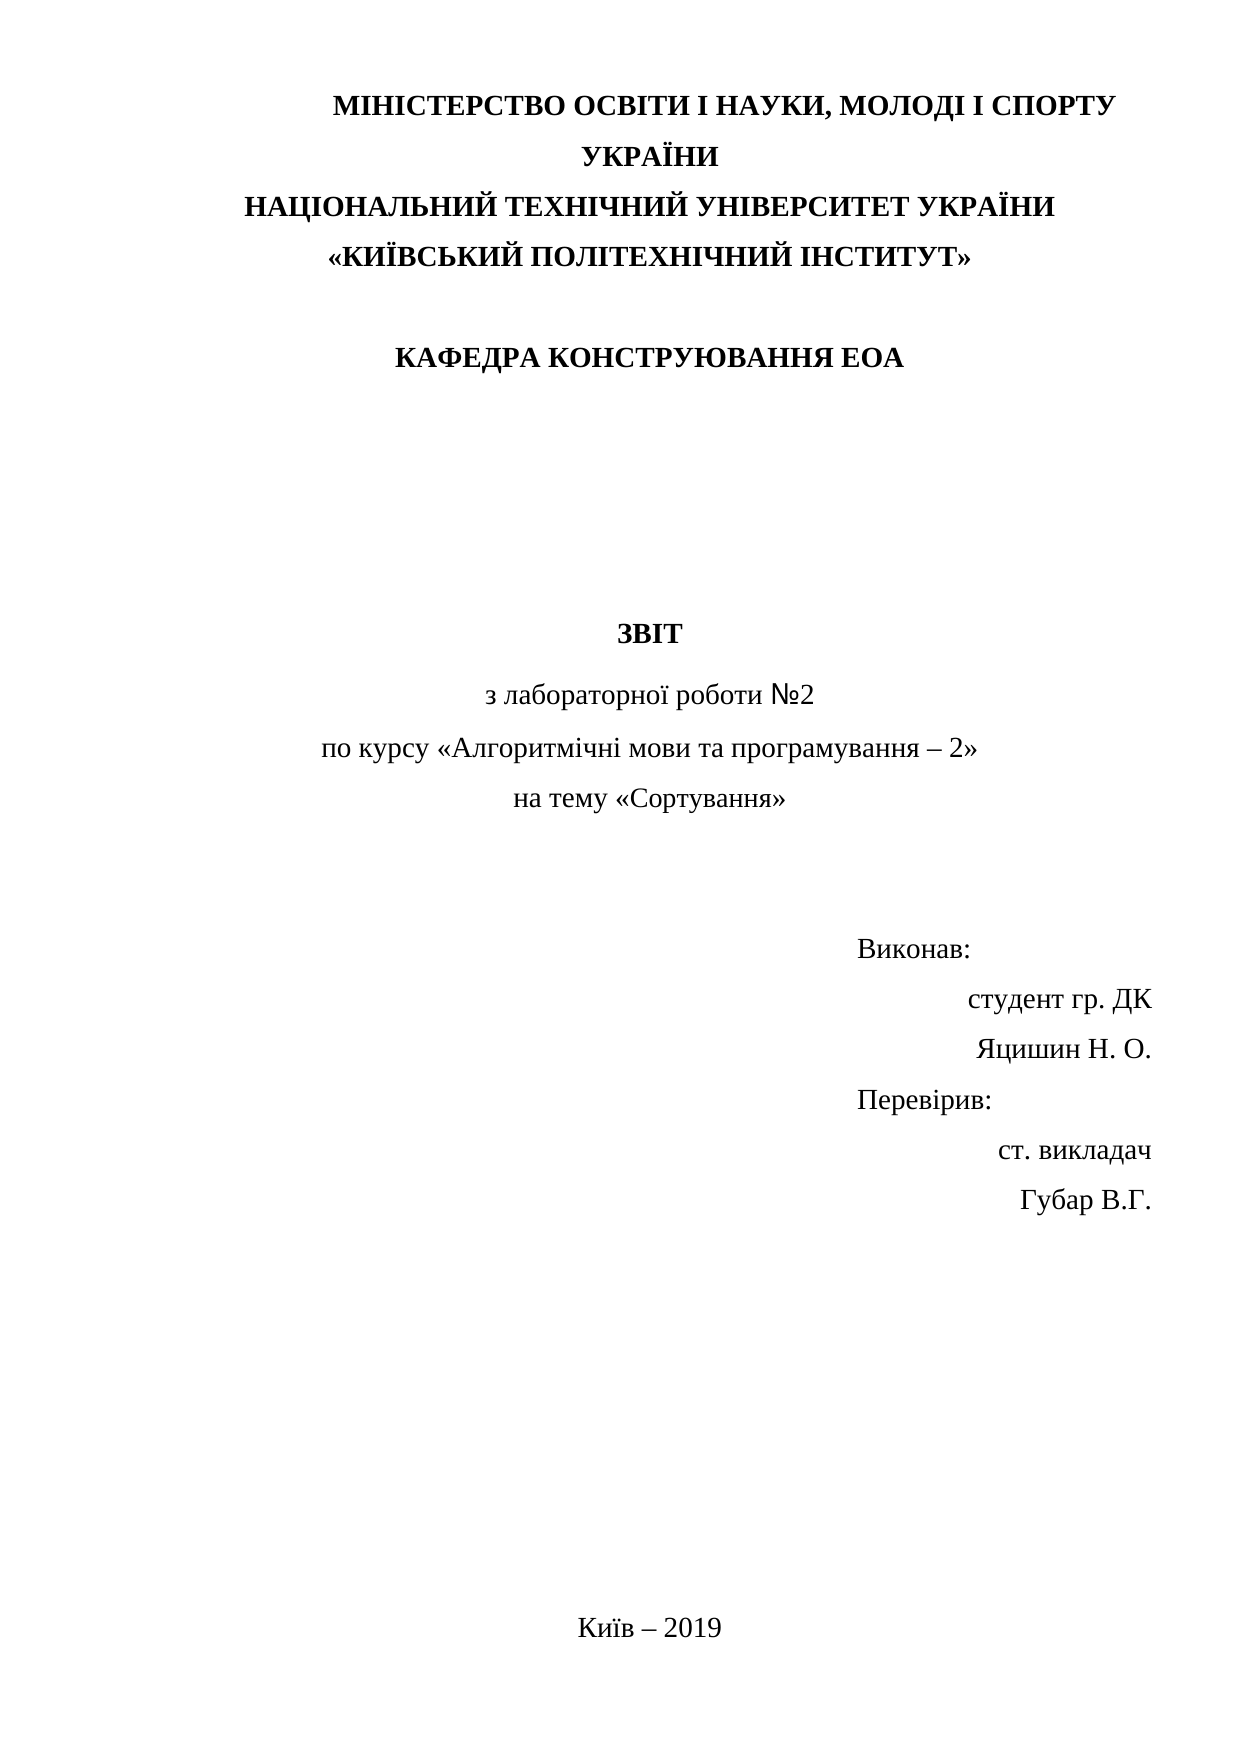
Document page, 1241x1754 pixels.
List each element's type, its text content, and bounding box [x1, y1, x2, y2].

text з лабораторної роботи №2 по курсу «Алгоритмічні мови та програмування – 2» на тему «Сортування» [148, 673, 1152, 813]
text ЗВІТ [148, 617, 1152, 650]
text Національний технічний університет України [148, 189, 1152, 223]
text ст. викладач [148, 1132, 1152, 1166]
text Губар В.Г. [148, 1182, 1152, 1216]
text Кафедра конструювання ЕОА [148, 340, 1152, 374]
text Перевірив: [148, 1082, 1152, 1115]
text Міністерство освіти і науки, МОЛОДІ І СПОРТУ України [148, 88, 1152, 172]
text «Київський політехнічний інститут» [148, 239, 1152, 273]
text Виконав: [148, 931, 1152, 964]
text Яцишин Н. О. [148, 1032, 1152, 1065]
text Київ – 2019 [148, 1610, 1152, 1643]
text студент гр. ДК [148, 981, 1152, 1015]
